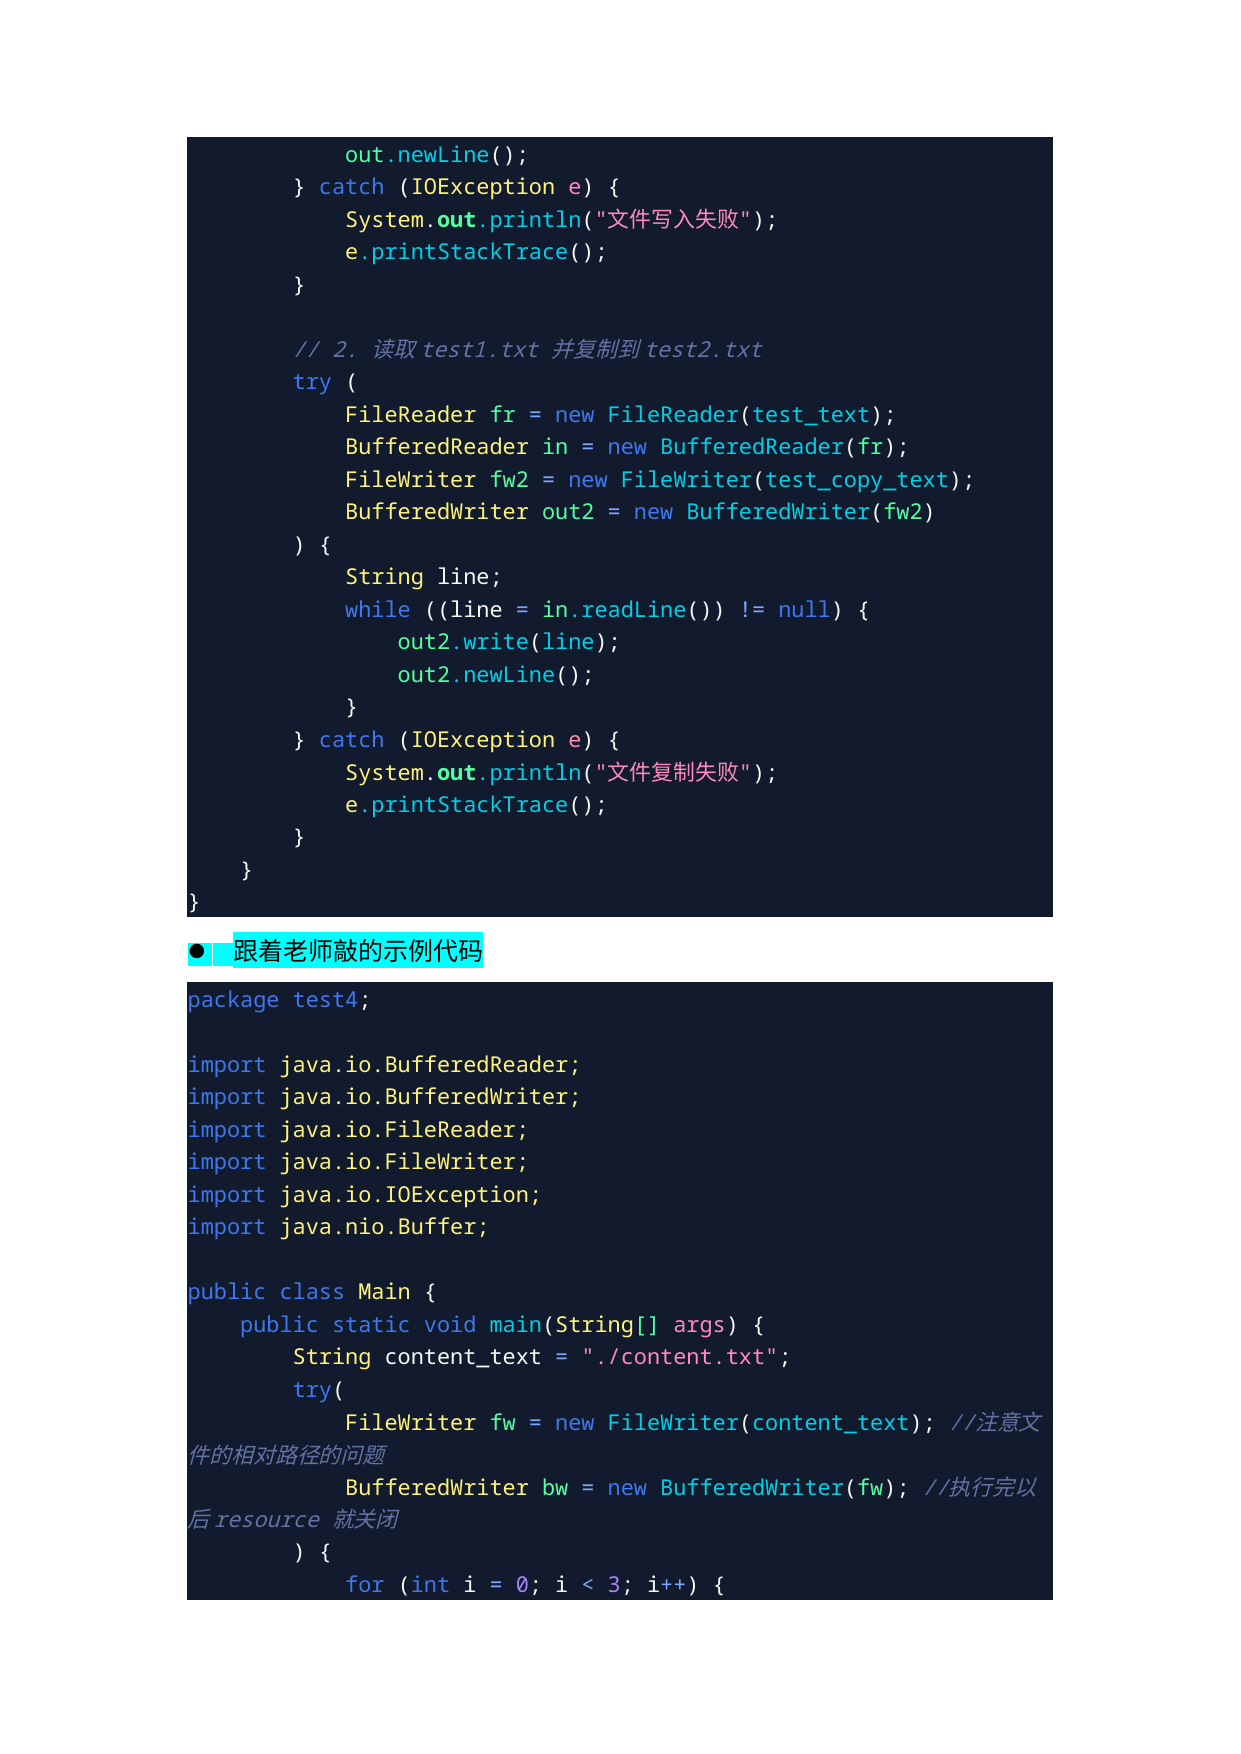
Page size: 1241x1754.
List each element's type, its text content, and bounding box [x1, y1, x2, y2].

text package test4; [187, 982, 1053, 1015]
text } [187, 852, 1053, 885]
text } [187, 820, 1053, 852]
text // 2. 读取 test1.txt 并复制到 test2.txt [187, 332, 1053, 365]
text String content_text = "./content.txt"; [187, 1340, 1053, 1372]
text ) { [187, 527, 1053, 560]
text e.printStackTrace(); [187, 235, 1053, 267]
text for (int i = 0; i < 3; i++) { [187, 1567, 1053, 1600]
list 跟着老师敲的示例代码 [187, 917, 1053, 982]
text FileWriter fw2 = new FileWriter(test_copy_text); [187, 462, 1053, 495]
text } catch (IOException e) { [187, 170, 1053, 202]
text ) { [187, 1535, 1053, 1567]
text import java.io.BufferedWriter; [187, 1080, 1053, 1112]
text while ((line = in.readLine()) != null) { [187, 592, 1053, 625]
text out2.newLine(); [187, 657, 1053, 690]
text import java.io.IOException; [187, 1177, 1053, 1210]
text } [187, 885, 1053, 917]
text public static void main(String[] args) { [187, 1307, 1053, 1340]
text import java.nio.Buffer; [187, 1210, 1053, 1242]
text out.newLine(); [187, 137, 1053, 170]
text } [187, 267, 1053, 300]
text FileWriter fw = new FileWriter(content_text); //注意文件的相对路径的问题 [187, 1405, 1053, 1470]
text out2.write(line); [187, 625, 1053, 657]
text System.out.println("文件复制失败"); [187, 755, 1053, 787]
text System.out.println("文件写入失败"); [187, 202, 1053, 235]
text try( [187, 1372, 1053, 1405]
text } [187, 690, 1053, 722]
text import java.io.FileReader; [187, 1112, 1053, 1145]
text public class Main { [187, 1275, 1053, 1307]
text try ( [187, 365, 1053, 397]
text BufferedWriter out2 = new BufferedWriter(fw2) [187, 495, 1053, 527]
text } catch (IOException e) { [187, 722, 1053, 755]
text import java.io.FileWriter; [187, 1145, 1053, 1177]
text BufferedWriter bw = new BufferedWriter(fw); //执行完以后resource 就关闭 [187, 1470, 1053, 1535]
text String line; [187, 560, 1053, 592]
text FileReader fr = new FileReader(test_text); [187, 397, 1053, 430]
text BufferedReader in = new BufferedReader(fr); [187, 430, 1053, 462]
text import java.io.BufferedReader; [187, 1047, 1053, 1080]
text e.printStackTrace(); [187, 787, 1053, 820]
